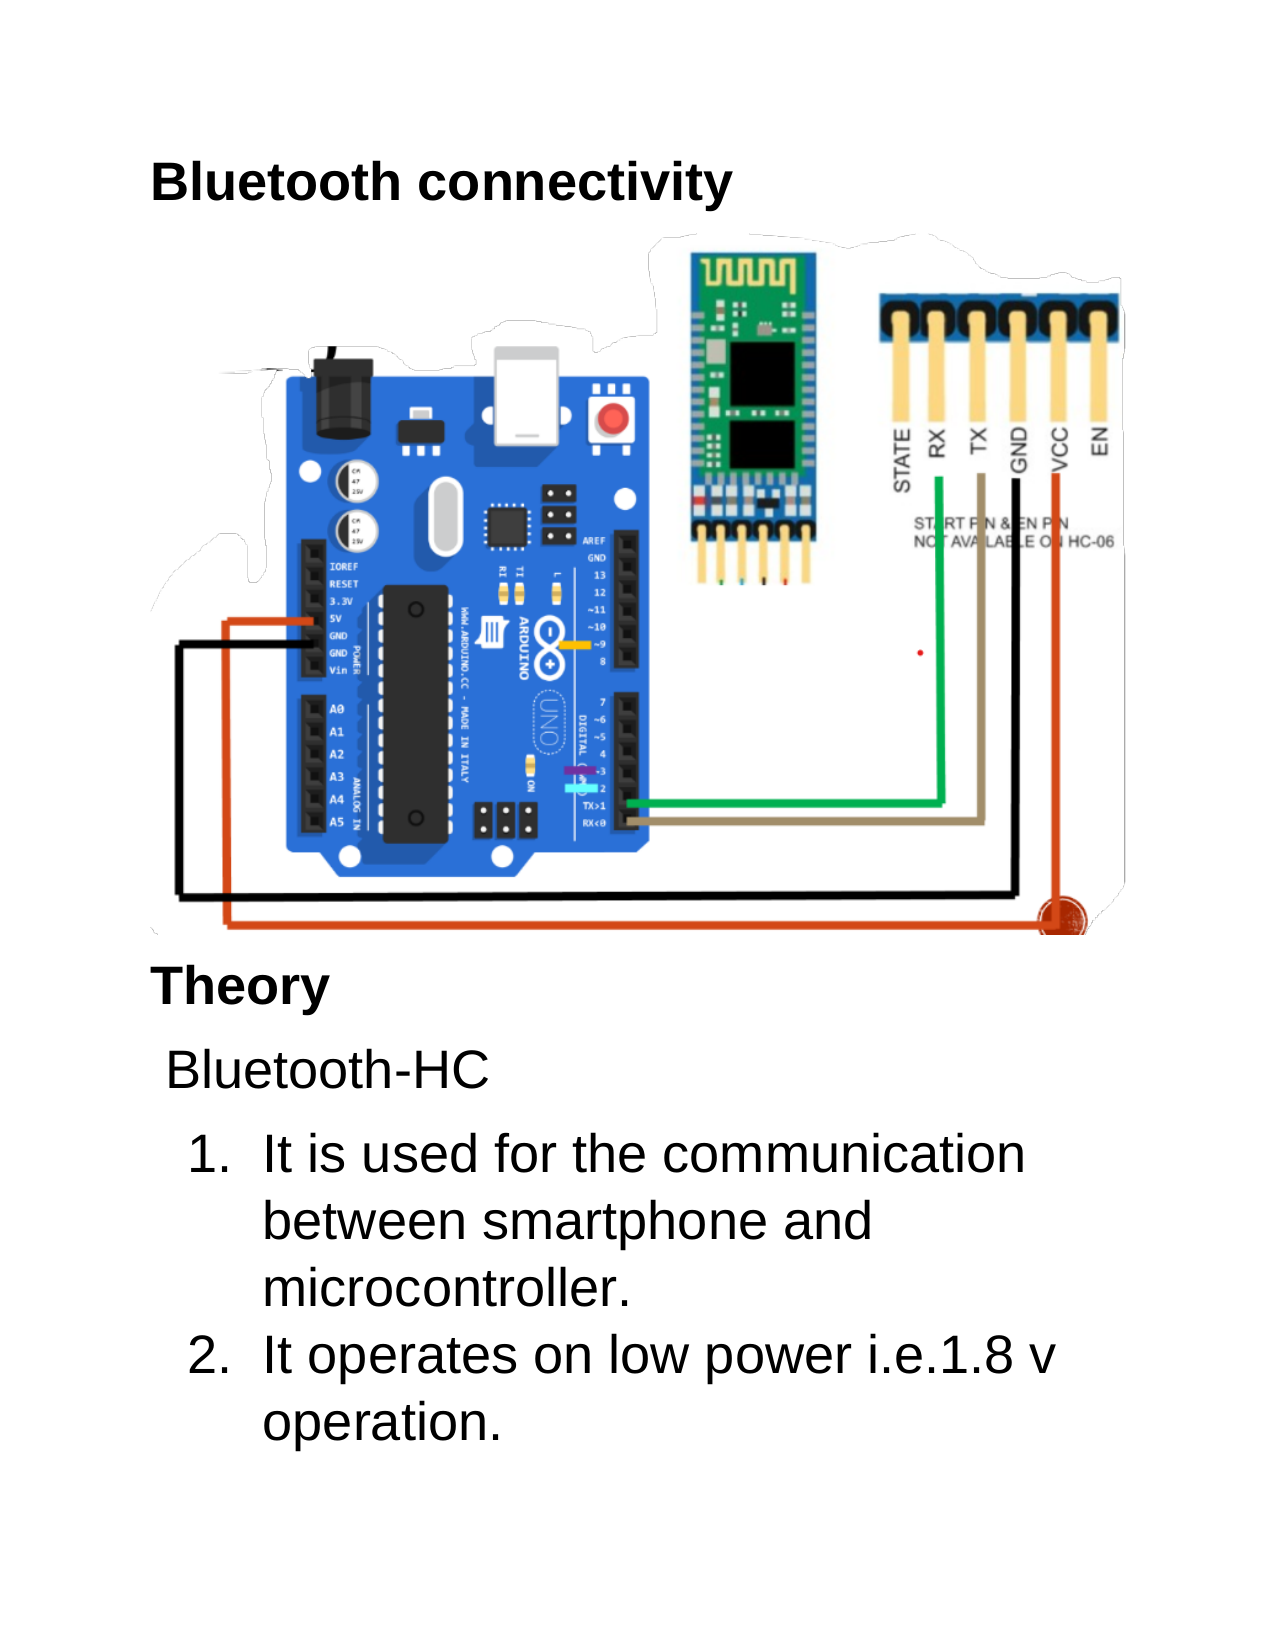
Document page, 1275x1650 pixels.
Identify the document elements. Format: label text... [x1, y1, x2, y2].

text Bluetooth-HC [150, 1037, 1125, 1100]
picture [150, 233, 1125, 935]
text Theory [150, 953, 1125, 1016]
list It is used for the communication between smartphone and microcontroller. [187, 1121, 1125, 1318]
text Bluetooth connectivity [150, 150, 1125, 212]
list It operates on low power i.e.1.8 v operation. [187, 1323, 1125, 1452]
